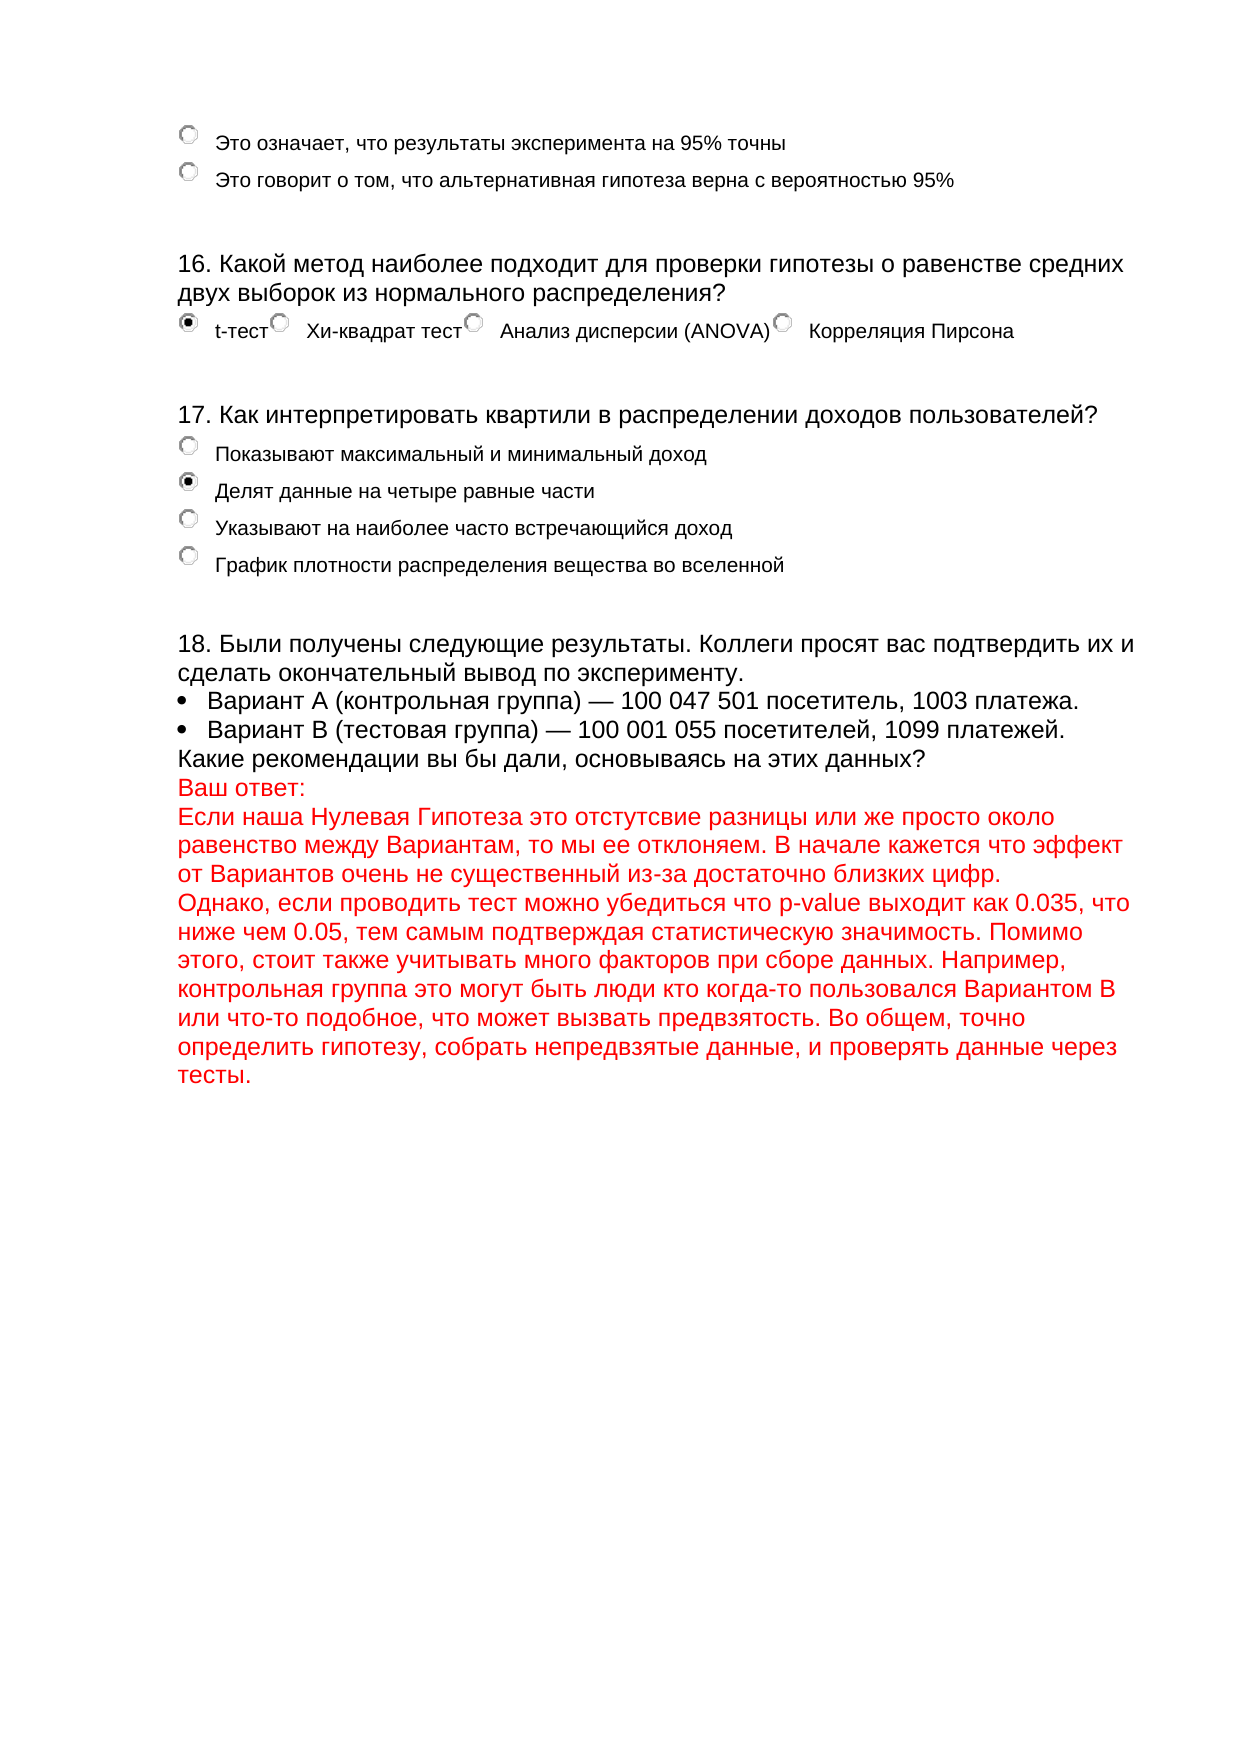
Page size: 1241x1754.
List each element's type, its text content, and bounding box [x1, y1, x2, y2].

text Это говорит о том, что альтернативная гипотеза верна с вероятностью 95% [177, 155, 1152, 192]
text Показывают максимальный и минимальный доход [177, 429, 1152, 466]
text Если наша Нулевая Гипотеза это отстутсвие разницы или же просто около равенство между Вариантам, то мы ее отклоняем. В начале кажется что эффект от Вариантов очень не существенный из-за достаточно близких цифр. Однако, если проводить тест можно убедиться что p-value выходит как 0.035, что ниже чем 0.05, тем самым подтверждая статистическую значимость. Помимо этого, стоит также учитывать много факторов при сборе данных. Например, контрольная группа это могут быть люди кто когда-то пользовался Вариантом В или что-то подобное, что может вызвать предвзятость. Во общем, точно определить гипотезу, собрать непредвзятые данные, и проверять данные через тесты. [177, 801, 1152, 1089]
text Указывают на наиболее часто встречающийся доход [177, 503, 1152, 540]
text t-тестХи-квадрат тестАнализ дисперсии (ANOVA)Корреляция Пирсона [177, 306, 1152, 343]
text 17. Как интерпретировать квартили в распределении доходов пользователей? [177, 400, 1152, 429]
text Какие рекомендации вы бы дали, основываясь на этих данных? [177, 744, 1152, 773]
text 18. Были получены следующие результаты. Коллеги просят вас подтвердить их и сделать окончательный вывод по эксперименту. [177, 629, 1152, 686]
text График плотности распределения вещества во вселенной [177, 540, 1152, 577]
text Ваш ответ: [177, 773, 1152, 801]
text Это означает, что результаты эксперимента на 95% точны [177, 118, 1152, 155]
list Вариант B (тестовая группа) — 100 001 055 посетителей, 1099 платежей. [177, 715, 1152, 744]
text 16. Какой метод наиболее подходит для проверки гипотезы о равенстве средних двух выборок из нормального распределения? [177, 249, 1152, 306]
text Делят данные на четыре равные части [177, 466, 1152, 503]
list Вариант A (контрольная группа) — 100 047 501 посетитель, 1003 платежа. [177, 686, 1152, 715]
